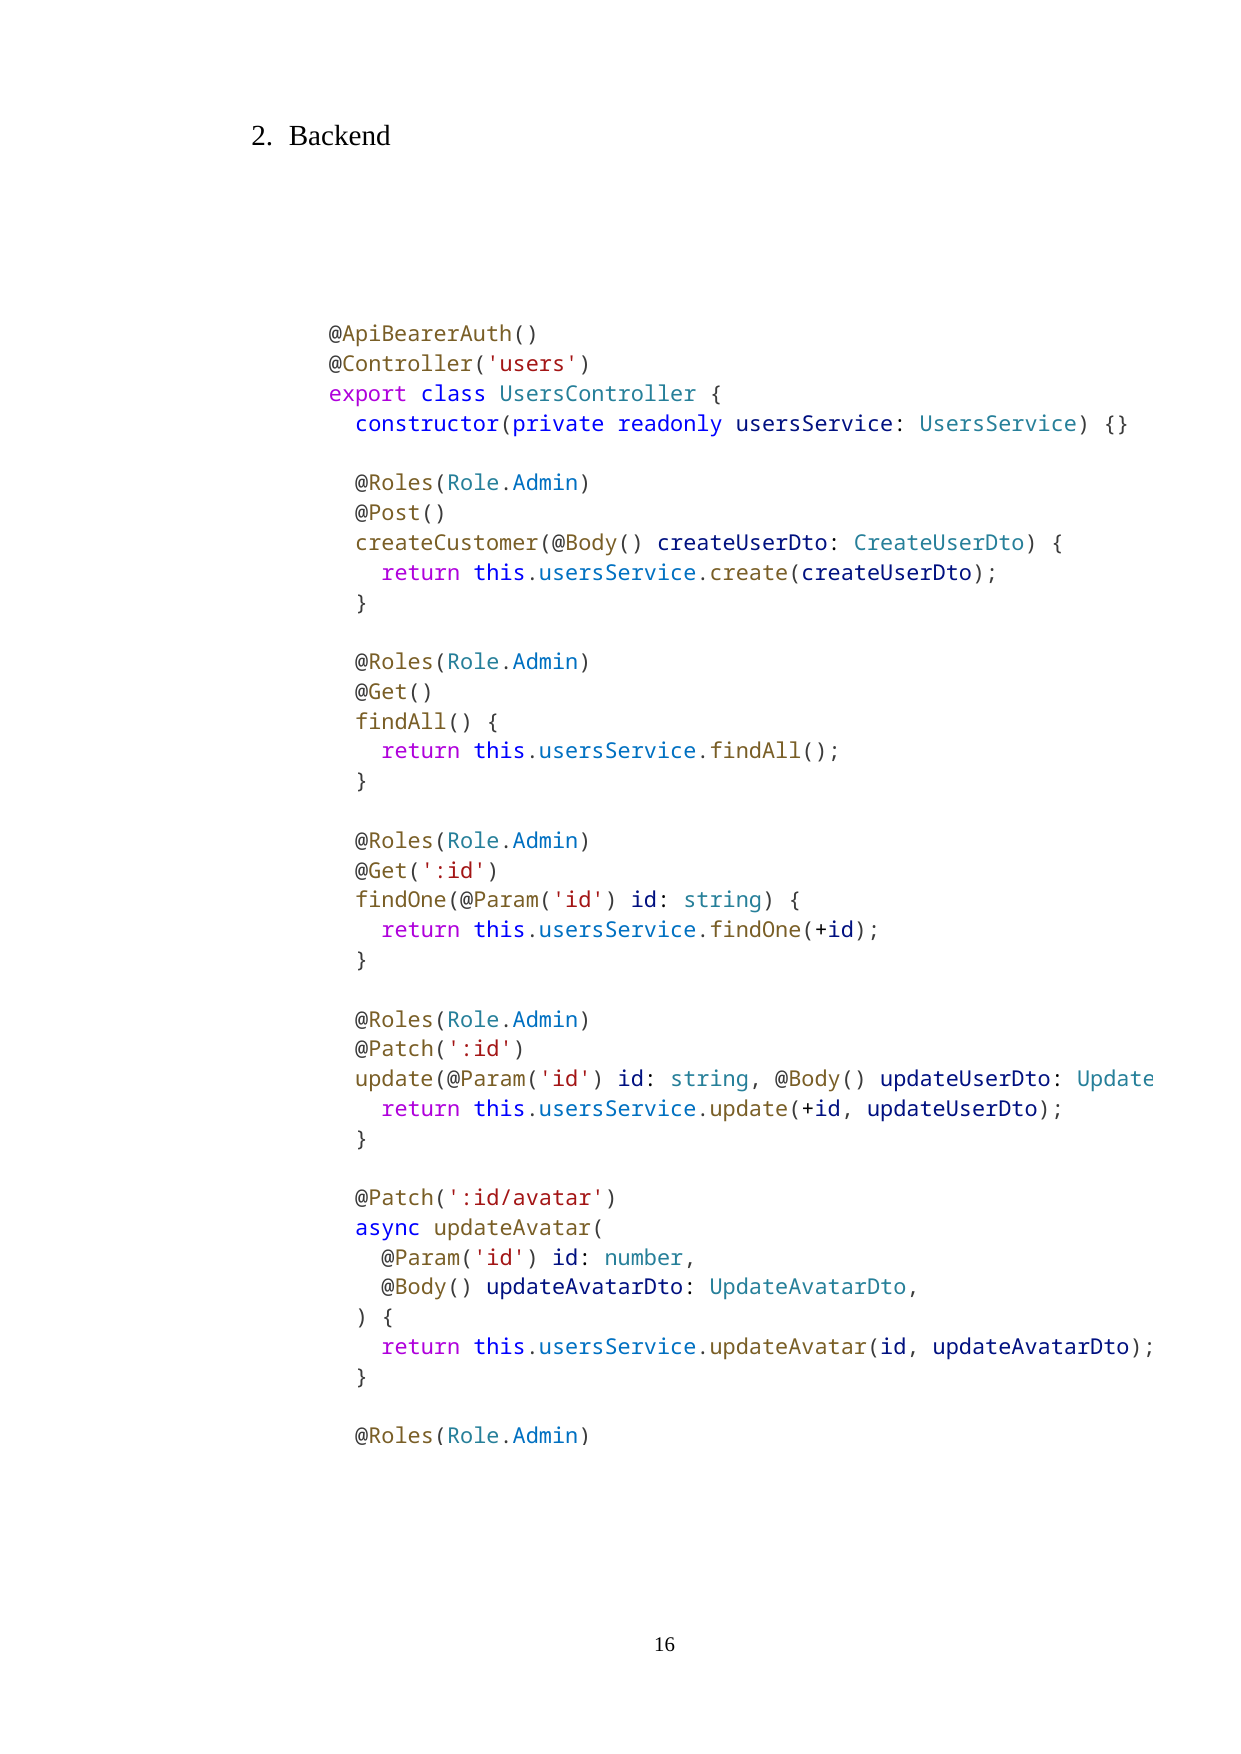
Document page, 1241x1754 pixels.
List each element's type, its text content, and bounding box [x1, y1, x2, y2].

list Backend [251, 118, 1152, 152]
